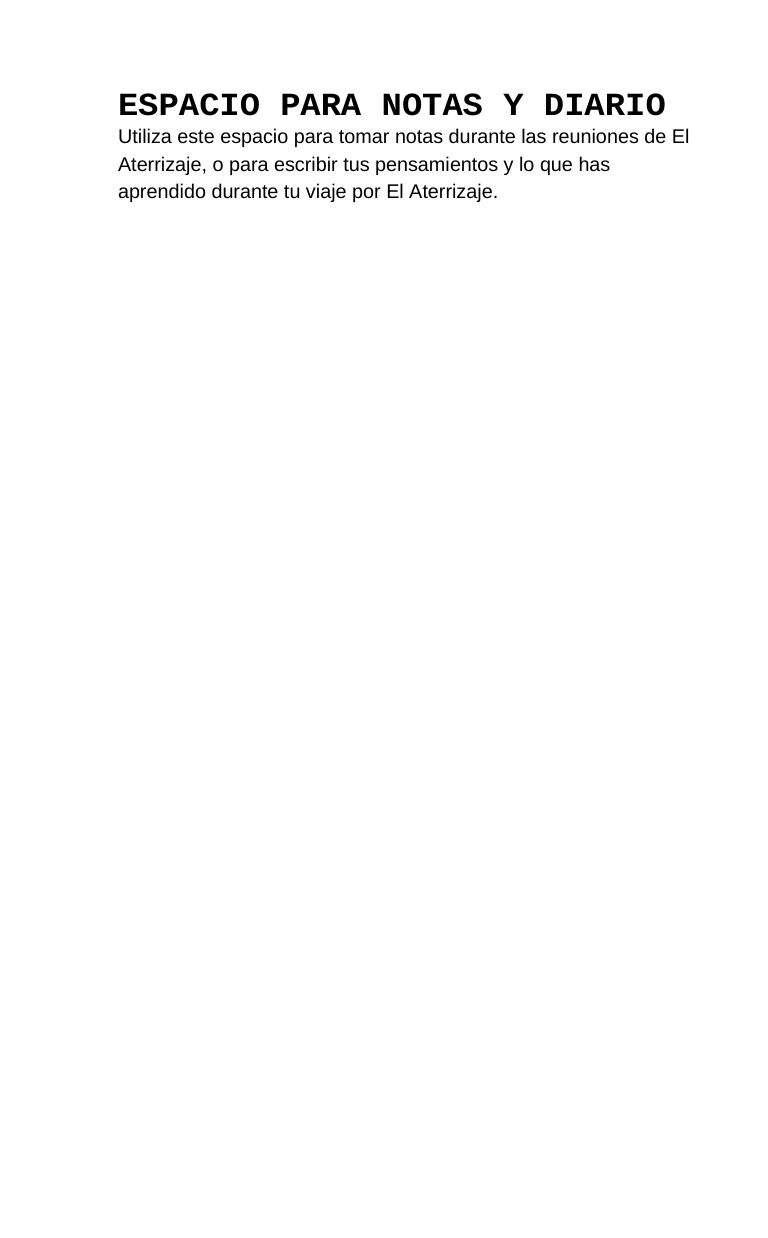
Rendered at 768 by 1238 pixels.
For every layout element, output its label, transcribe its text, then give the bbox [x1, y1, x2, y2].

text Utiliza este espacio para tomar notas durante las reuniones de El Aterrizaje, o para escribir tus pensamientos y lo que has aprendido durante tu viaje por El Aterrizaje. [118, 125, 691, 203]
text ESPACIO PARA NOTAS Y DIARIO [118, 89, 768, 125]
